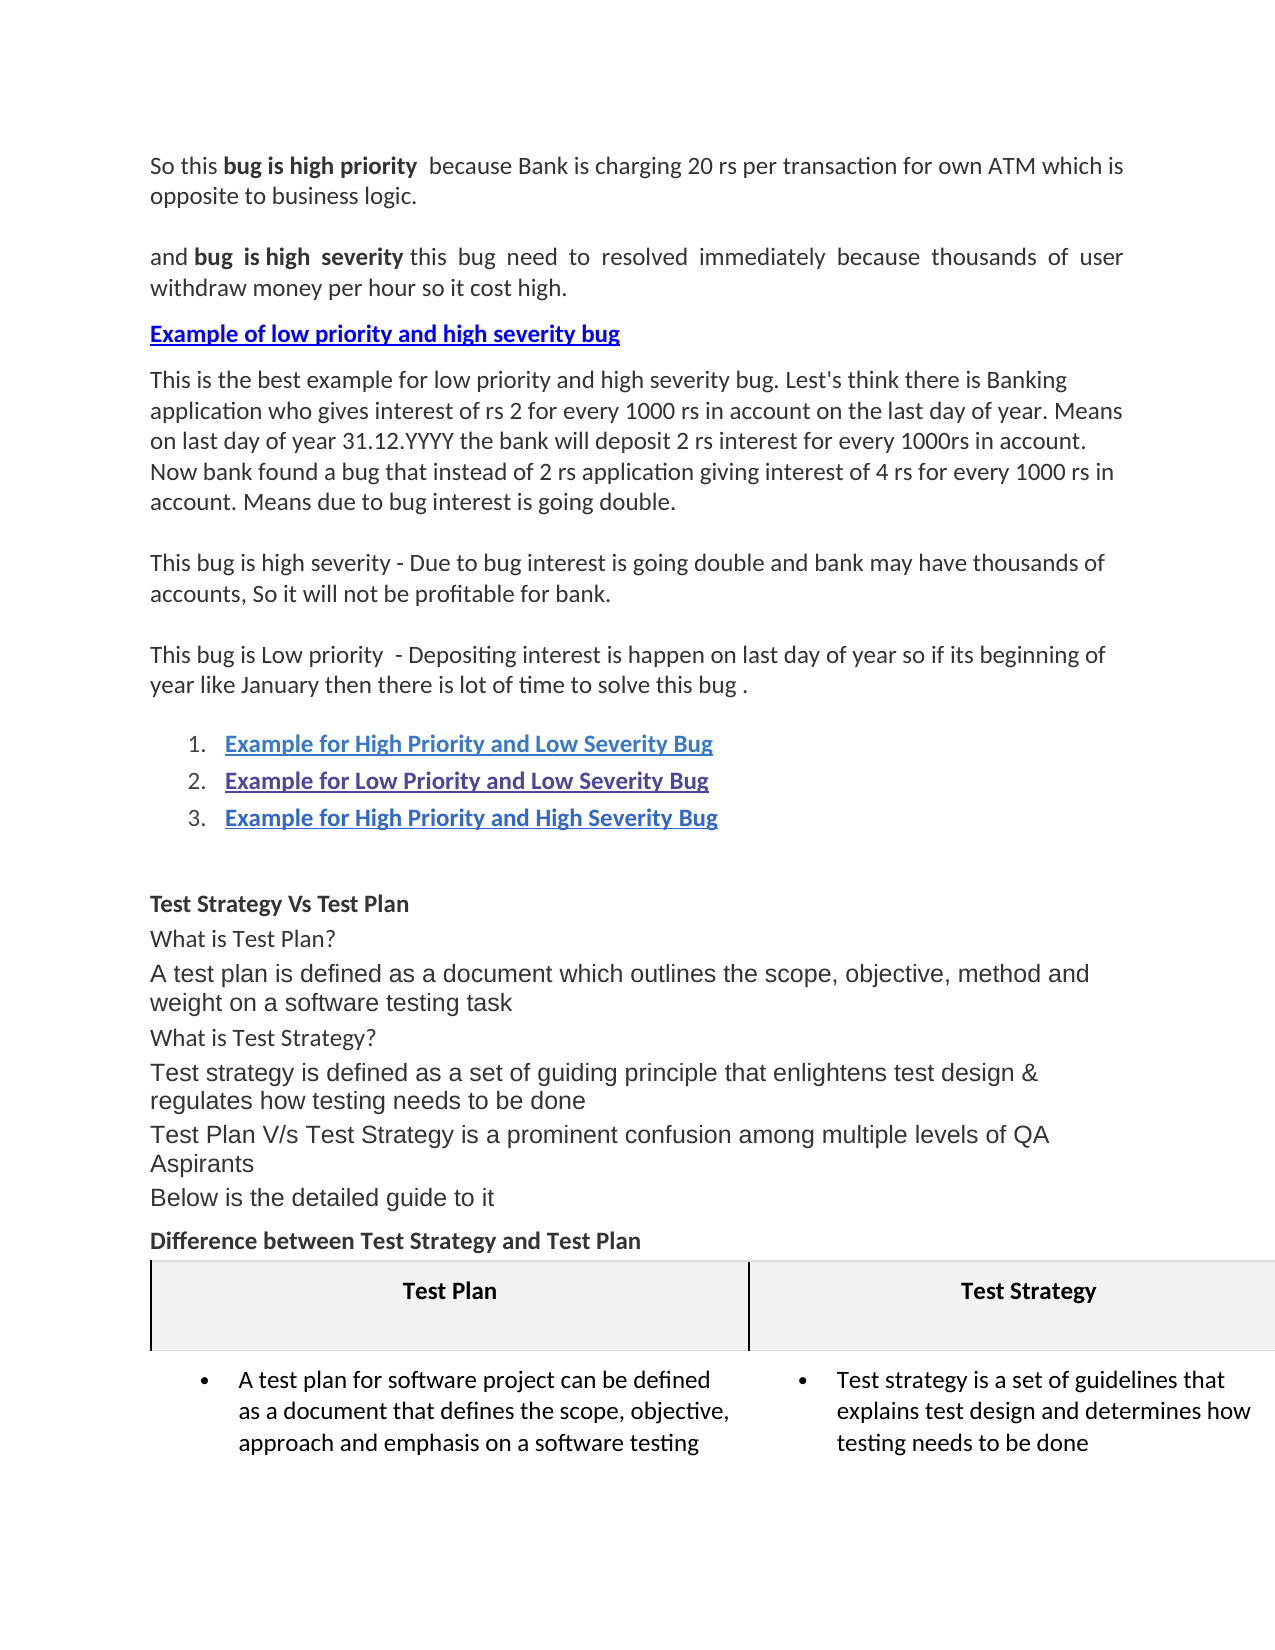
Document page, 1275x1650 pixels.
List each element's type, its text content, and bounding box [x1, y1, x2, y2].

subtitle Difference between Test Strategy and Test Plan [150, 1217, 1125, 1255]
subtitle What is Test Plan? [150, 924, 1125, 954]
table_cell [151, 1351, 749, 1475]
list Example for High Priority and Low Severity Bug [187, 728, 1125, 759]
text So this bug is high priority because Bank is charging 20 rs per transaction for own ATM which is opposite to business logic. [150, 150, 1125, 211]
text Below is the detailed guide to it [150, 1183, 1125, 1211]
text Example of low priority and high severity bug [150, 318, 1125, 349]
text This is the best example for low priority and high severity bug. Lest's think there is Banking application who gives interest of rs 2 for every 1000 rs in account on the last day of year. Means on last day of year 31.12.YYYY the bank will deposit 2 rs interest for every 1000rs in account. Now bank found a bug that instead of 2 rs application giving interest of 4 rs for every 1000 rs in account. Means due to bug interest is going double. This bug is high severity - Due to bug interest is going double and bank may have thousands of accounts, So it will not be profitable for bank. This bug is Low priority - Depositing interest is happen on last day of year so if its beginning of year like January then there is lot of time to solve this bug . [150, 364, 1125, 728]
text and bug is high severity this bug need to resolved immediately because thousands of user withdraw money per hour so it cost high. [150, 242, 1125, 303]
text A test plan is defined as a document which outlines the scope, objective, method and weight on a software testing task [150, 959, 1125, 1017]
list Example for High Priority and High Severity Bug [187, 802, 1125, 832]
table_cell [749, 1351, 1275, 1475]
list Example for Low Priority and Low Severity Bug [187, 765, 1125, 795]
subtitle What is Test Strategy? [150, 1022, 1125, 1052]
text Test strategy is defined as a set of guiding principle that enlightens test design & regulates how testing needs to be done [150, 1057, 1125, 1115]
table_header Test Plan [152, 1262, 748, 1349]
text Test Plan V/s Test Strategy is a prominent confusion among multiple levels of QA Aspirants [150, 1120, 1125, 1178]
table_header Test Strategy [750, 1262, 1275, 1349]
subtitle Test Strategy Vs Test Plan [150, 888, 1125, 918]
